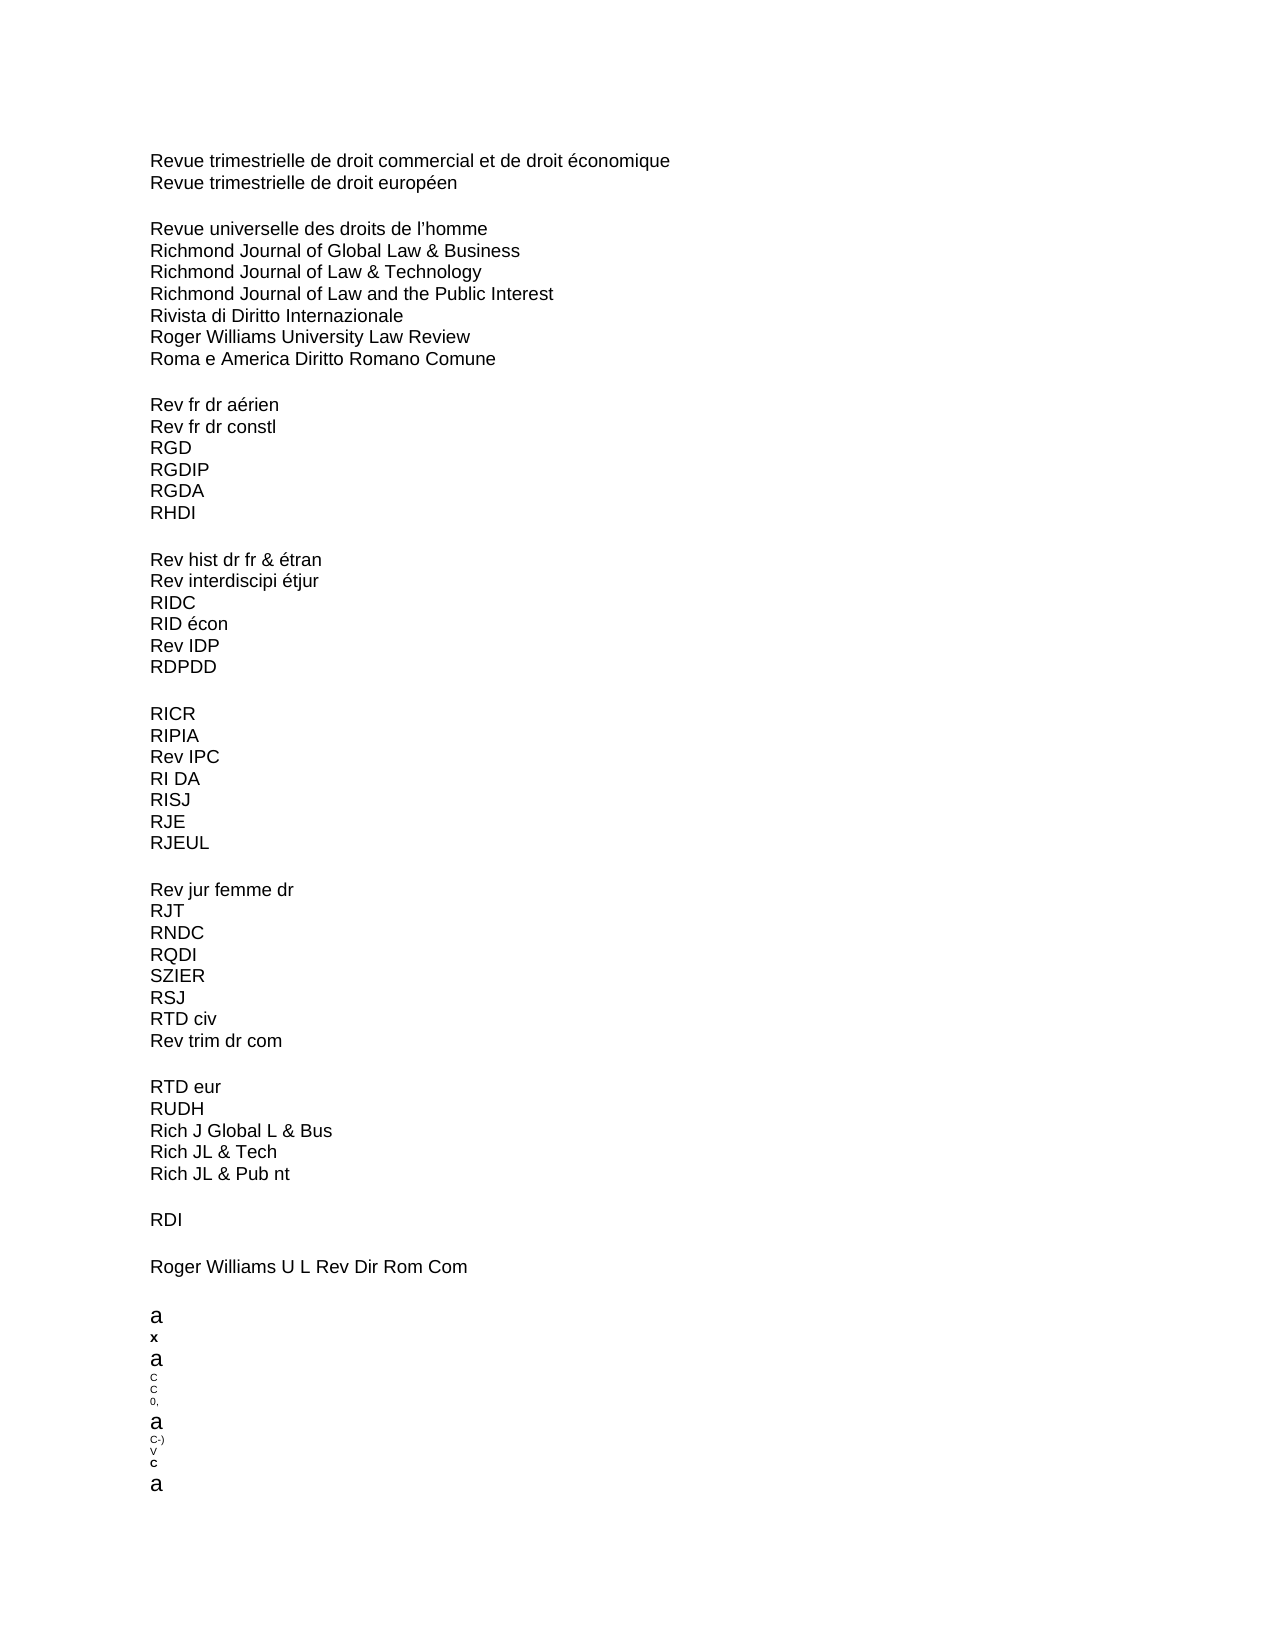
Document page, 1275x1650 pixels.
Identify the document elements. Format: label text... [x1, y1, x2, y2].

text Rev hist dr fr & étran Rev interdiscipi étjur RIDC RID écon Rev IDP RDPDD [150, 548, 1125, 678]
text Rev fr dr aérien Rev fr dr constl RGD RGDIP RGDA RHDI [150, 394, 1125, 523]
text Rev jur femme dr RJT RNDC RQDI SZIER RSJ RTD civ Rev trim dr com [150, 879, 1125, 1051]
text Revue universelle des droits de l’homme Richmond Journal of Global Law & Business Richmond Journal of Law & Technology Richmond Journal of Law and the Public Interest Rivista di Diritto Internazionale Roger Williams University Law Review Roma e America Diritto Romano Comune [150, 218, 1125, 369]
text Revue trimestrielle de droit commercial et de droit économique Revue trimestrielle de droit européen [150, 150, 1125, 193]
text Roger Williams U L Rev Dir Rom Com [150, 1256, 1125, 1277]
text RICR RIPIA Rev IPC RI DA RISJ RJE RJEUL [150, 703, 1125, 854]
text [150, 1302, 1125, 1496]
text RTD eur RUDH Rich J Global L & Bus Rich JL & Tech Rich JL & Pub nt [150, 1076, 1125, 1184]
text RDI [150, 1209, 1125, 1231]
